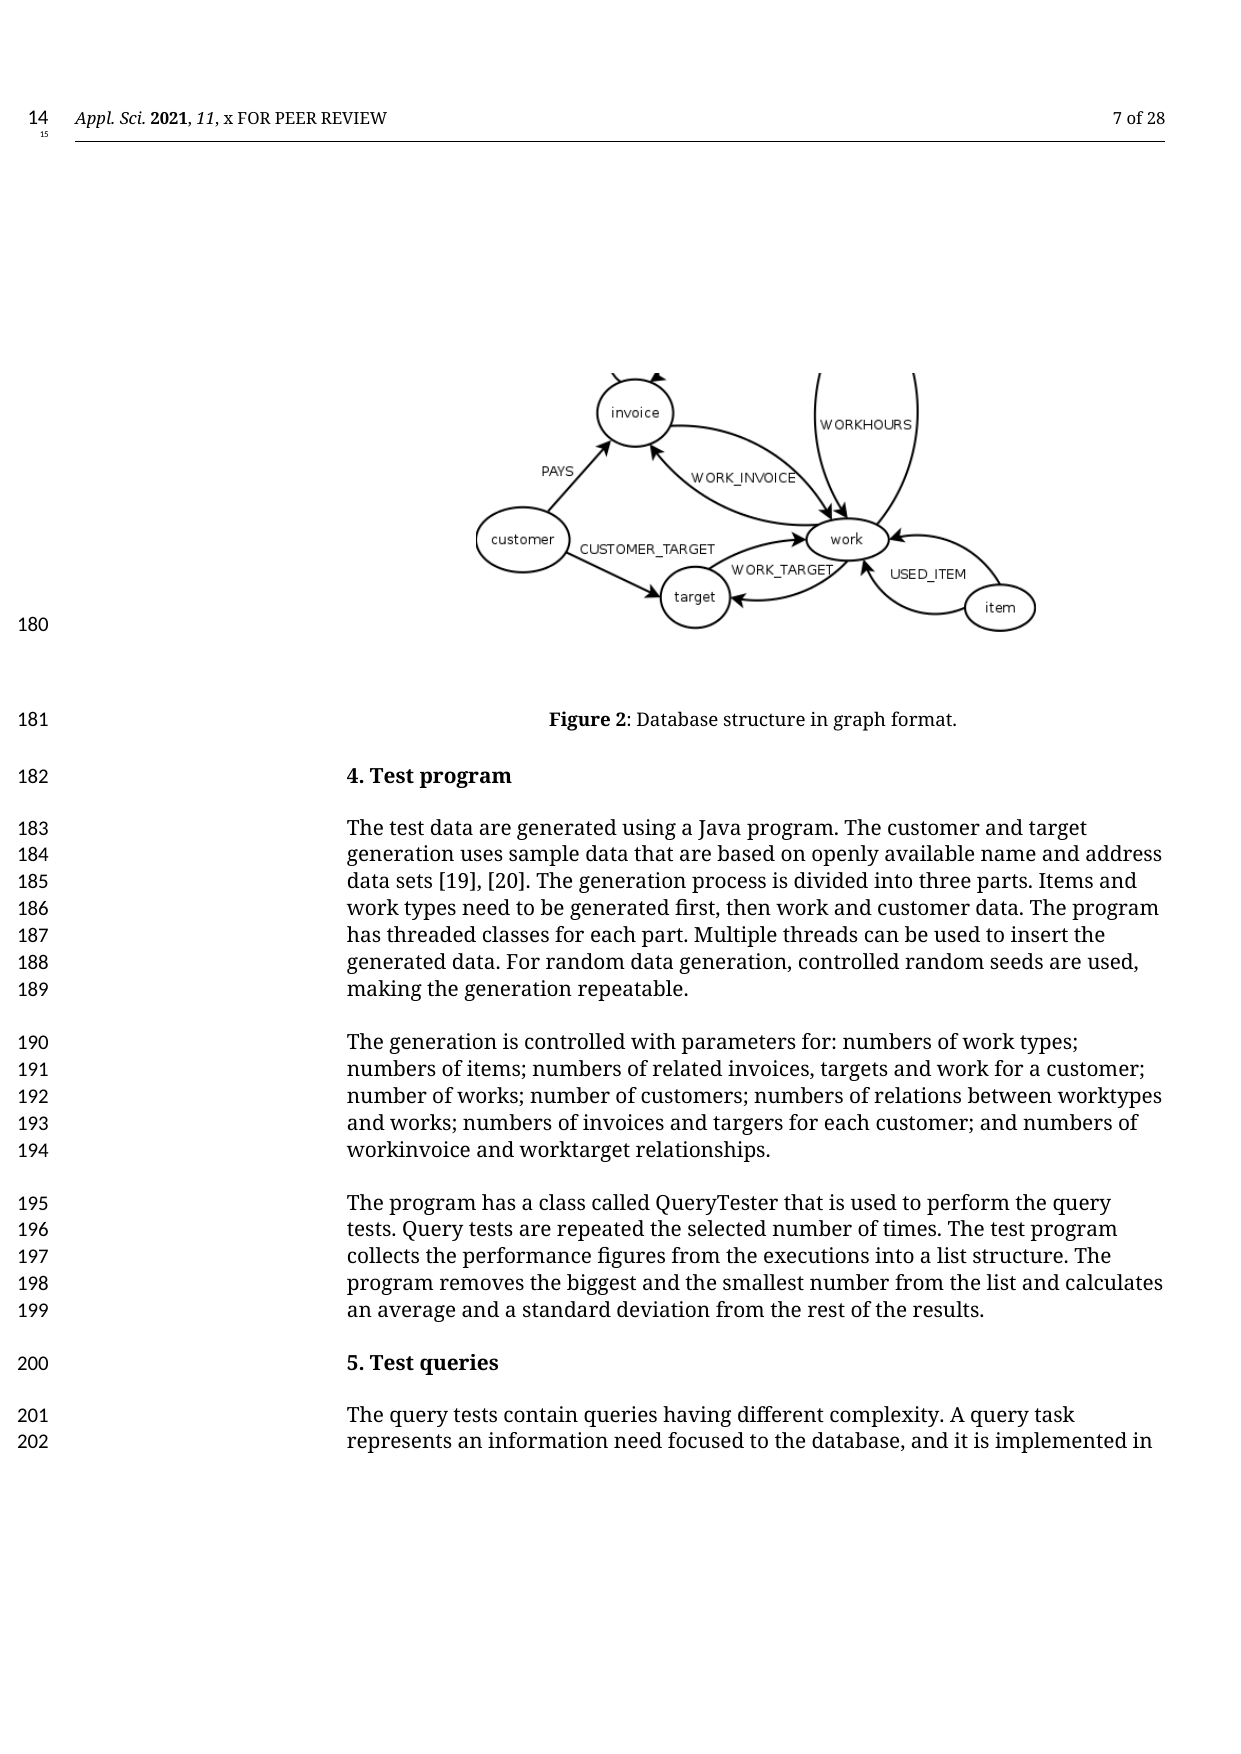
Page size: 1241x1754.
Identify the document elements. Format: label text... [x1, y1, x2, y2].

subtitle The generation is controlled with parameters for: numbers of work types; numbers of items; numbers of related invoices, targets and work for a customer; number of works; number of customers; numbers of relations between worktypes and works; numbers of invoices and targers for each customer; and numbers of workinvoice and worktarget relationships. [347, 1028, 1165, 1163]
subtitle 4. Test program [347, 762, 1165, 788]
subtitle The program has a class called QueryTester that is used to perform the query tests. Query tests are repeated the selected number of times. The test program collects the performance figures from the executions into a list structure. The program removes the biggest and the smallest number from the list and calculates an average and a standard deviation from the rest of the results. [347, 1188, 1165, 1324]
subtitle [347, 1401, 1165, 1455]
subtitle The test data are generated using a Java program. The customer and target generation uses sample data that are based on openly available name and address data sets [19], [20]. The generation process is divided into three parts. Items and work types need to be generated first, then work and customer data. The program has threaded classes for each part. Multiple threads can be used to insert the generated data. For random data generation, controlled random seeds are used, making the generation repeatable. [347, 813, 1165, 1003]
picture [476, 373, 1037, 632]
text Figure 2: Database structure in graph format. [75, 703, 1165, 737]
subtitle 5. Test queries [347, 1349, 1165, 1376]
